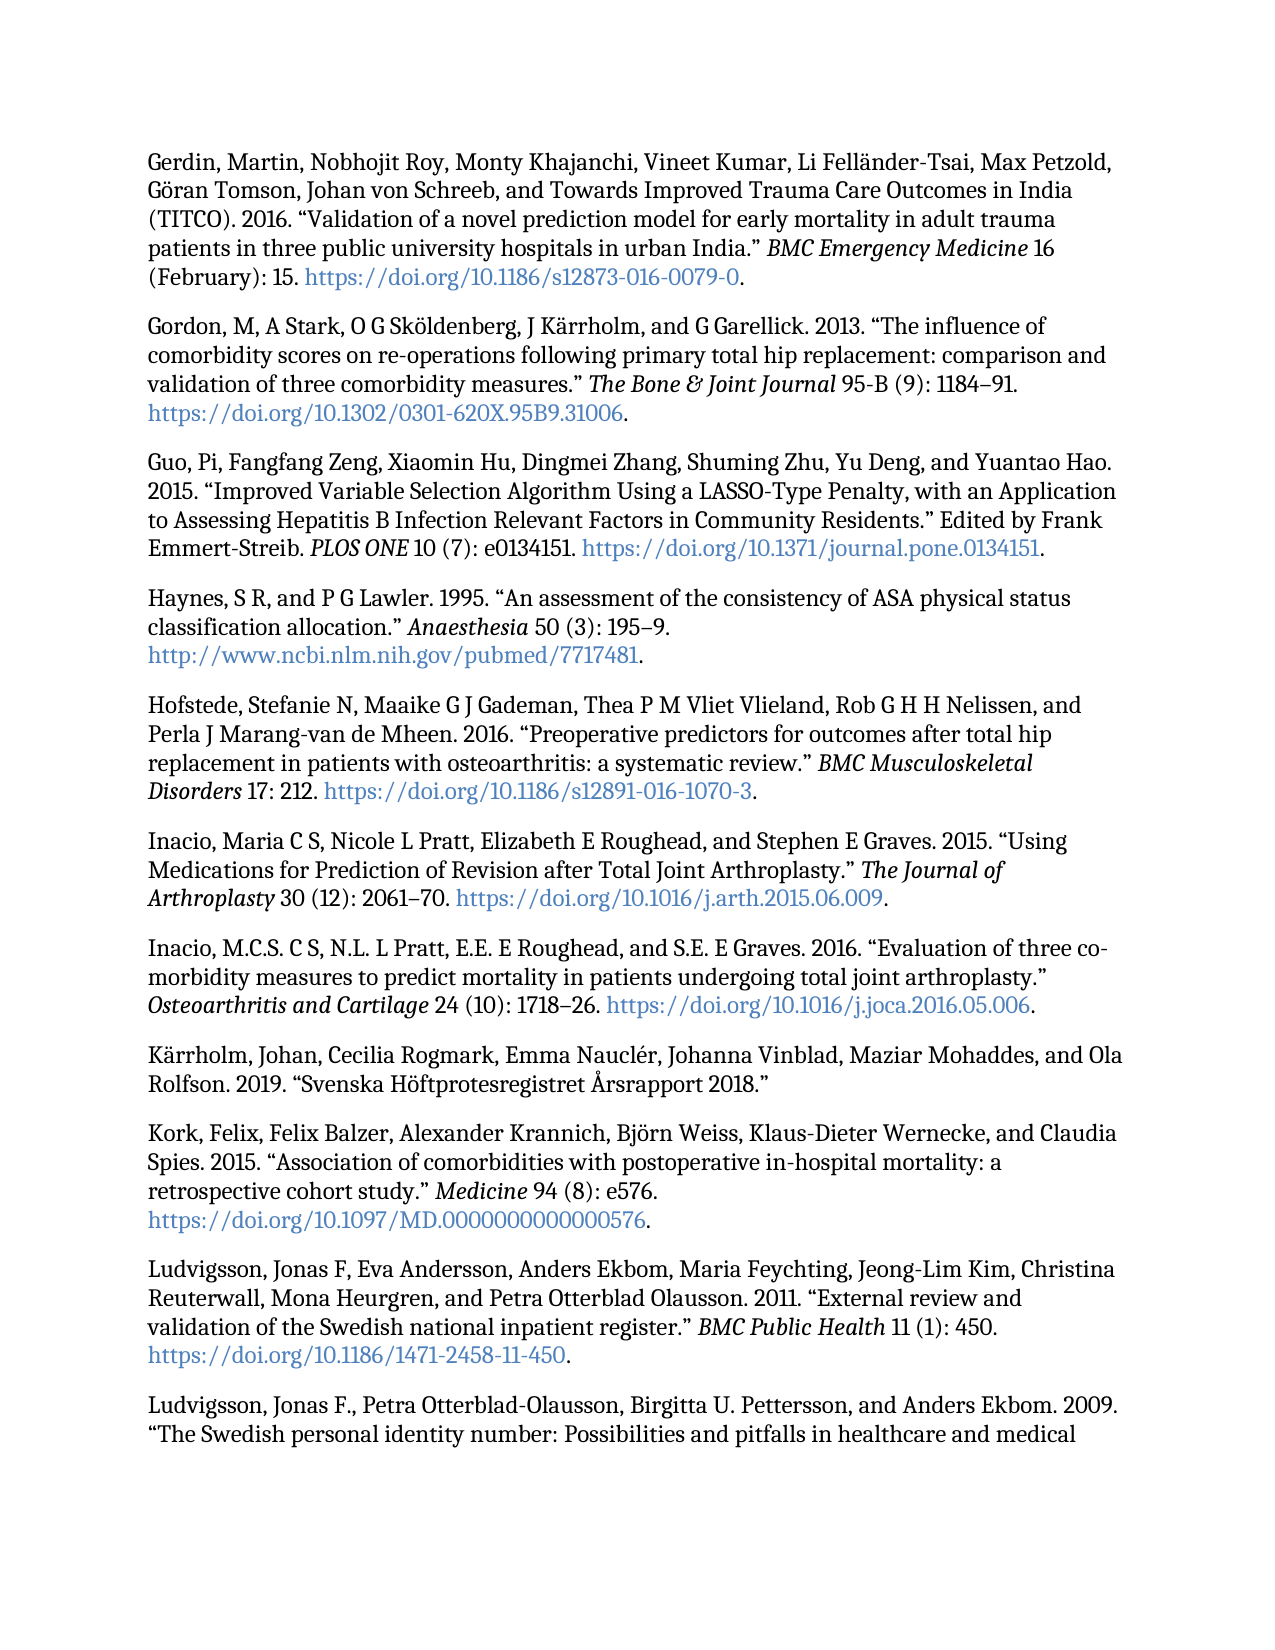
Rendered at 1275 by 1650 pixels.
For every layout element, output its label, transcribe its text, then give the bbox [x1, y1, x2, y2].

text Kärrholm, Johan, Cecilia Rogmark, Emma Nauclér, Johanna Vinblad, Maziar Mohaddes, and Ola Rolfson. 2019. “Svenska Höftprotesregistret Årsrapport 2018.” [148, 1041, 1127, 1098]
text Kork, Felix, Felix Balzer, Alexander Krannich, Björn Weiss, Klaus-Dieter Wernecke, and Claudia Spies. 2015. “Association of comorbidities with postoperative in-hospital mortality: a retrospective cohort study.” Medicine 94 (8): e576. https://doi.org/10.1097/MD.0000000000000576. [148, 1119, 1127, 1234]
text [148, 1391, 1127, 1448]
text Gerdin, Martin, Nobhojit Roy, Monty Khajanchi, Vineet Kumar, Li Felländer-Tsai, Max Petzold, Göran Tomson, Johan von Schreeb, and Towards Improved Trauma Care Outcomes in India (TITCO). 2016. “Validation of a novel prediction model for early mortality in adult trauma patients in three public university hospitals in urban India.” BMC Emergency Medicine 16 (February): 15. https://doi.org/10.1186/s12873-016-0079-0. [148, 148, 1127, 291]
text Inacio, M.C.S. C S, N.L. L Pratt, E.E. E Roughead, and S.E. E Graves. 2016. “Evaluation of three co-morbidity measures to predict mortality in patients undergoing total joint arthroplasty.” Osteoarthritis and Cartilage 24 (10): 1718–26. https://doi.org/10.1016/j.joca.2016.05.006. [148, 934, 1127, 1020]
text Gordon, M, A Stark, O G Sköldenberg, J Kärrholm, and G Garellick. 2013. “The influence of comorbidity scores on re-operations following primary total hip replacement: comparison and validation of three comorbidity measures.” The Bone & Joint Journal 95-B (9): 1184–91. https://doi.org/10.1302/0301-620X.95B9.31006. [148, 312, 1127, 427]
text Inacio, Maria C S, Nicole L Pratt, Elizabeth E Roughead, and Stephen E Graves. 2015. “Using Medications for Prediction of Revision after Total Joint Arthroplasty.” The Journal of Arthroplasty 30 (12): 2061–70. https://doi.org/10.1016/j.arth.2015.06.009. [148, 827, 1127, 913]
text Hofstede, Stefanie N, Maaike G J Gademan, Thea P M Vliet Vlieland, Rob G H H Nelissen, and Perla J Marang-van de Mheen. 2016. “Preoperative predictors for outcomes after total hip replacement in patients with osteoarthritis: a systematic review.” BMC Musculoskeletal Disorders 17: 212. https://doi.org/10.1186/s12891-016-1070-3. [148, 691, 1127, 806]
text Guo, Pi, Fangfang Zeng, Xiaomin Hu, Dingmei Zhang, Shuming Zhu, Yu Deng, and Yuantao Hao. 2015. “Improved Variable Selection Algorithm Using a LASSO-Type Penalty, with an Application to Assessing Hepatitis B Infection Relevant Factors in Community Residents.” Edited by Frank Emmert-Streib. PLOS ONE 10 (7): e0134151. https://doi.org/10.1371/journal.pone.0134151. [148, 448, 1127, 563]
text Haynes, S R, and P G Lawler. 1995. “An assessment of the consistency of ASA physical status classification allocation.” Anaesthesia 50 (3): 195–9. http://www.ncbi.nlm.nih.gov/pubmed/7717481. [148, 584, 1127, 670]
text Ludvigsson, Jonas F, Eva Andersson, Anders Ekbom, Maria Feychting, Jeong-Lim Kim, Christina Reuterwall, Mona Heurgren, and Petra Otterblad Olausson. 2011. “External review and validation of the Swedish national inpatient register.” BMC Public Health 11 (1): 450. https://doi.org/10.1186/1471-2458-11-450. [148, 1255, 1127, 1370]
